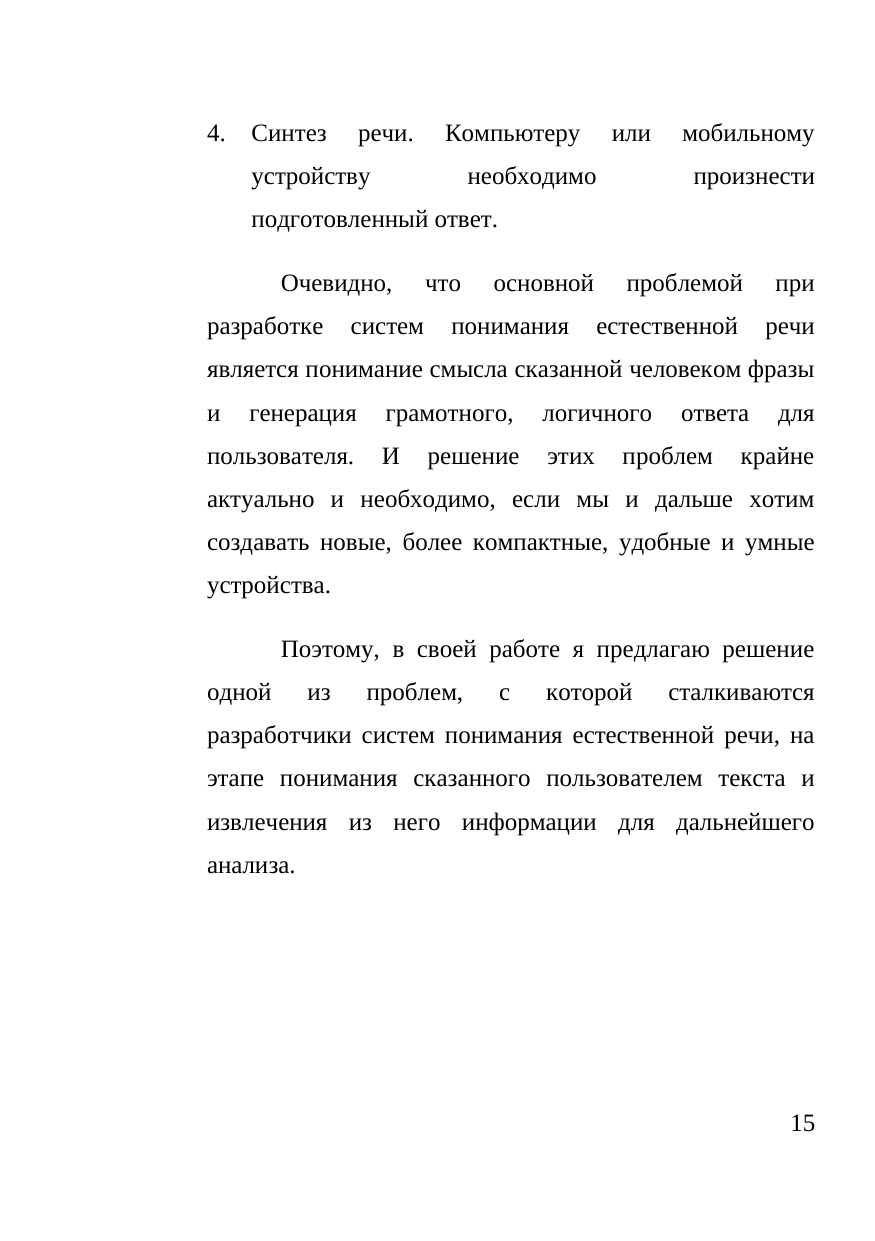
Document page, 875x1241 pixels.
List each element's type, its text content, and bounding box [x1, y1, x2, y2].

text Поэтому, в своей работе я предлагаю решение одной из проблем, с которой сталкиваются разработчики систем понимания естественной речи, на этапе понимания сказанного пользователем текста и извлечения из него информации для дальнейшего анализа. [207, 634, 815, 878]
list Синтез речи. Компьютеру или мобильному устройству необходимо произнести подготовленный ответ. [207, 118, 815, 233]
text Очевидно, что основной проблемой при разработке систем понимания естественной речи является понимание смысла сказанной человеком фразы и генерация грамотного, логичного ответа для пользователя. И решение этих проблем крайне актуально и необходимо, если мы и дальше хотим создавать новые, более компактные, удобные и умные устройства. [207, 268, 815, 599]
